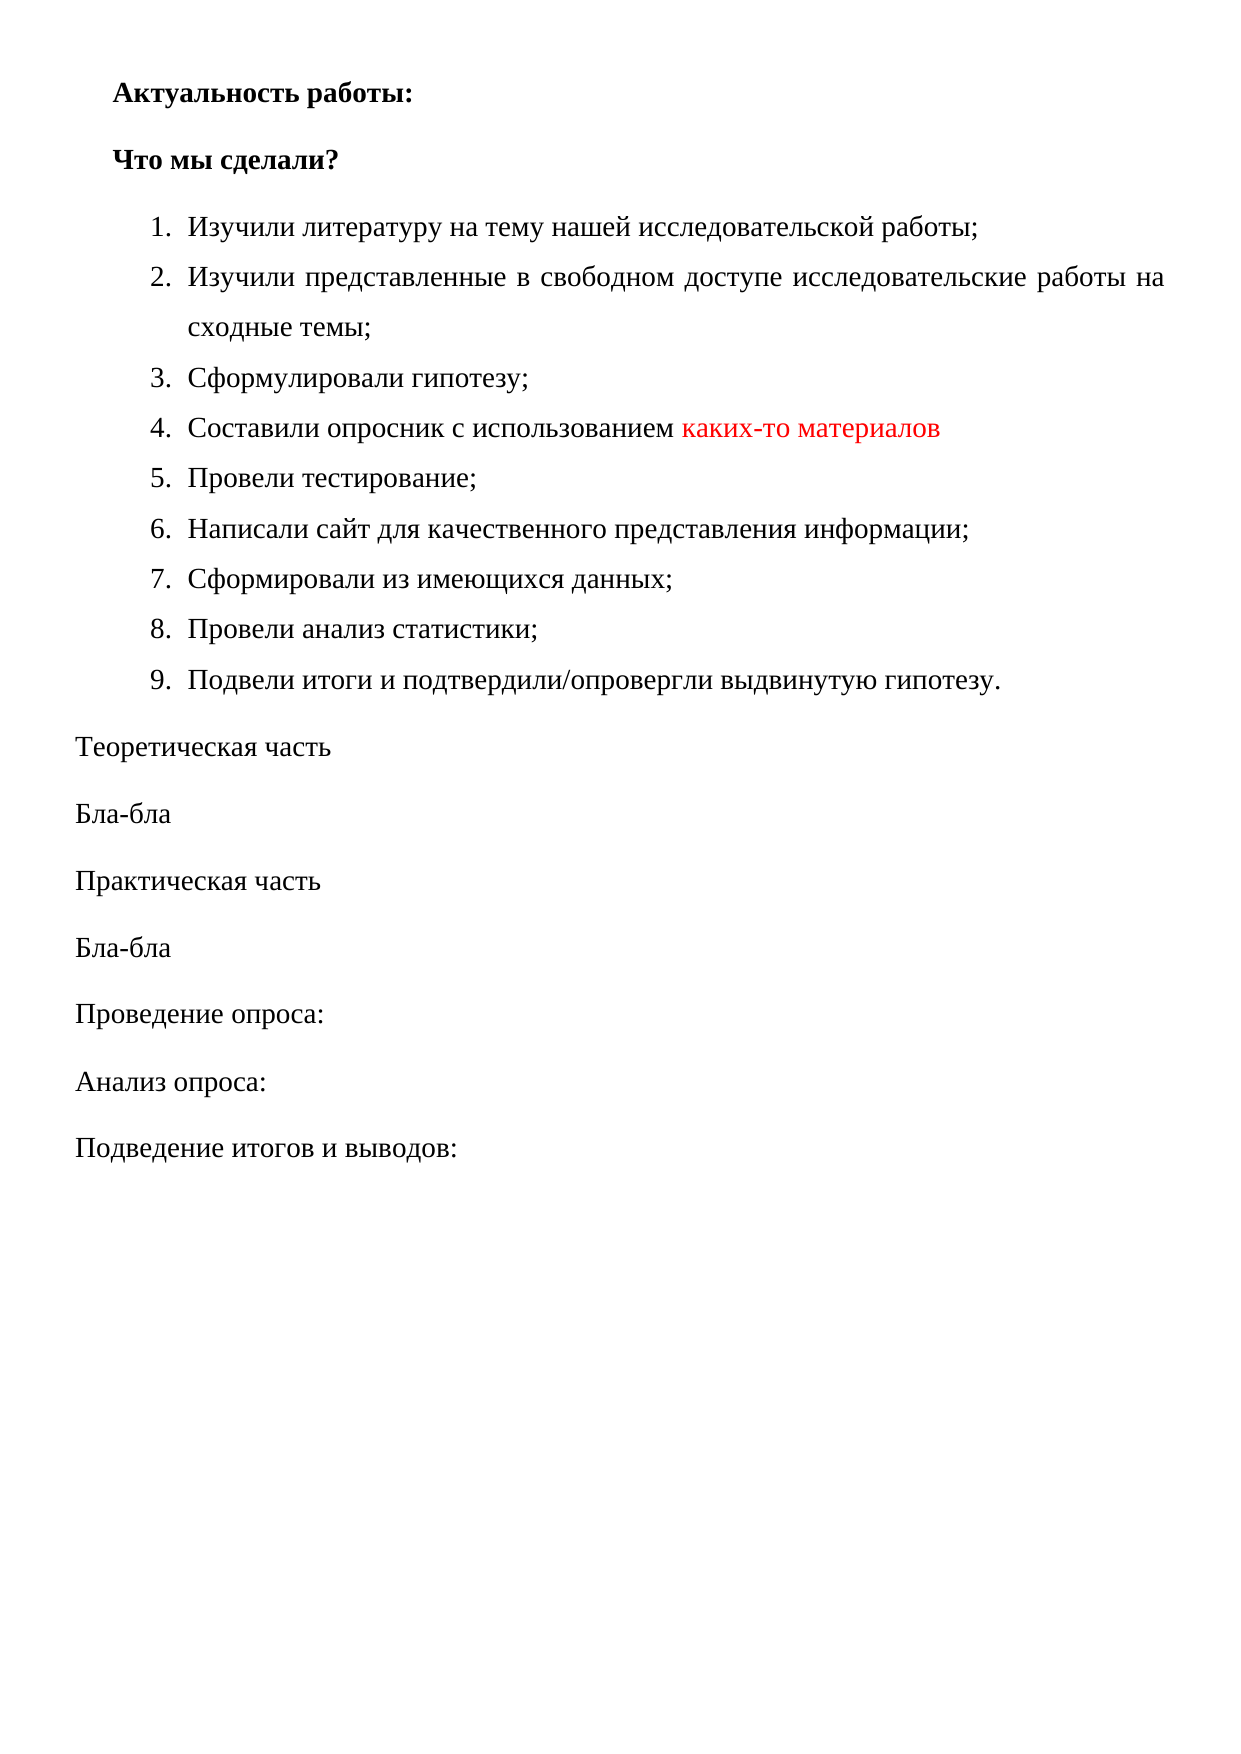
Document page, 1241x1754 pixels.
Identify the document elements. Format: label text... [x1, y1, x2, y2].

list Провели тестирование; [150, 461, 1165, 494]
list Сформулировали гипотезу; [150, 360, 1165, 393]
text Проведение опроса: [75, 997, 1165, 1030]
text Бла-бла [75, 930, 1165, 963]
list Сформировали из имеющихся данных; [150, 561, 1165, 595]
text Практическая часть [75, 863, 1165, 896]
list Написали сайт для качественного представления информации; [150, 511, 1165, 544]
text Бла-бла [75, 796, 1165, 829]
text Актуальность работы: [112, 75, 1165, 108]
text Теоретическая часть [75, 729, 1165, 762]
text Подведение итогов и выводов: [75, 1131, 1165, 1164]
list Изучили представленные в свободном доступе исследовательские работы на сходные темы; [150, 259, 1165, 343]
list Подвели итоги и подтвердили/опровергли выдвинутую гипотезу. [150, 662, 1165, 695]
list Провели анализ статистики; [150, 611, 1165, 645]
list Изучили литературу на тему нашей исследовательской работы; [150, 209, 1165, 242]
list Составили опросник с использованием каких-то материалов [150, 410, 1165, 444]
text Что мы сделали? [112, 142, 1165, 176]
text Анализ опроса: [75, 1064, 1165, 1097]
